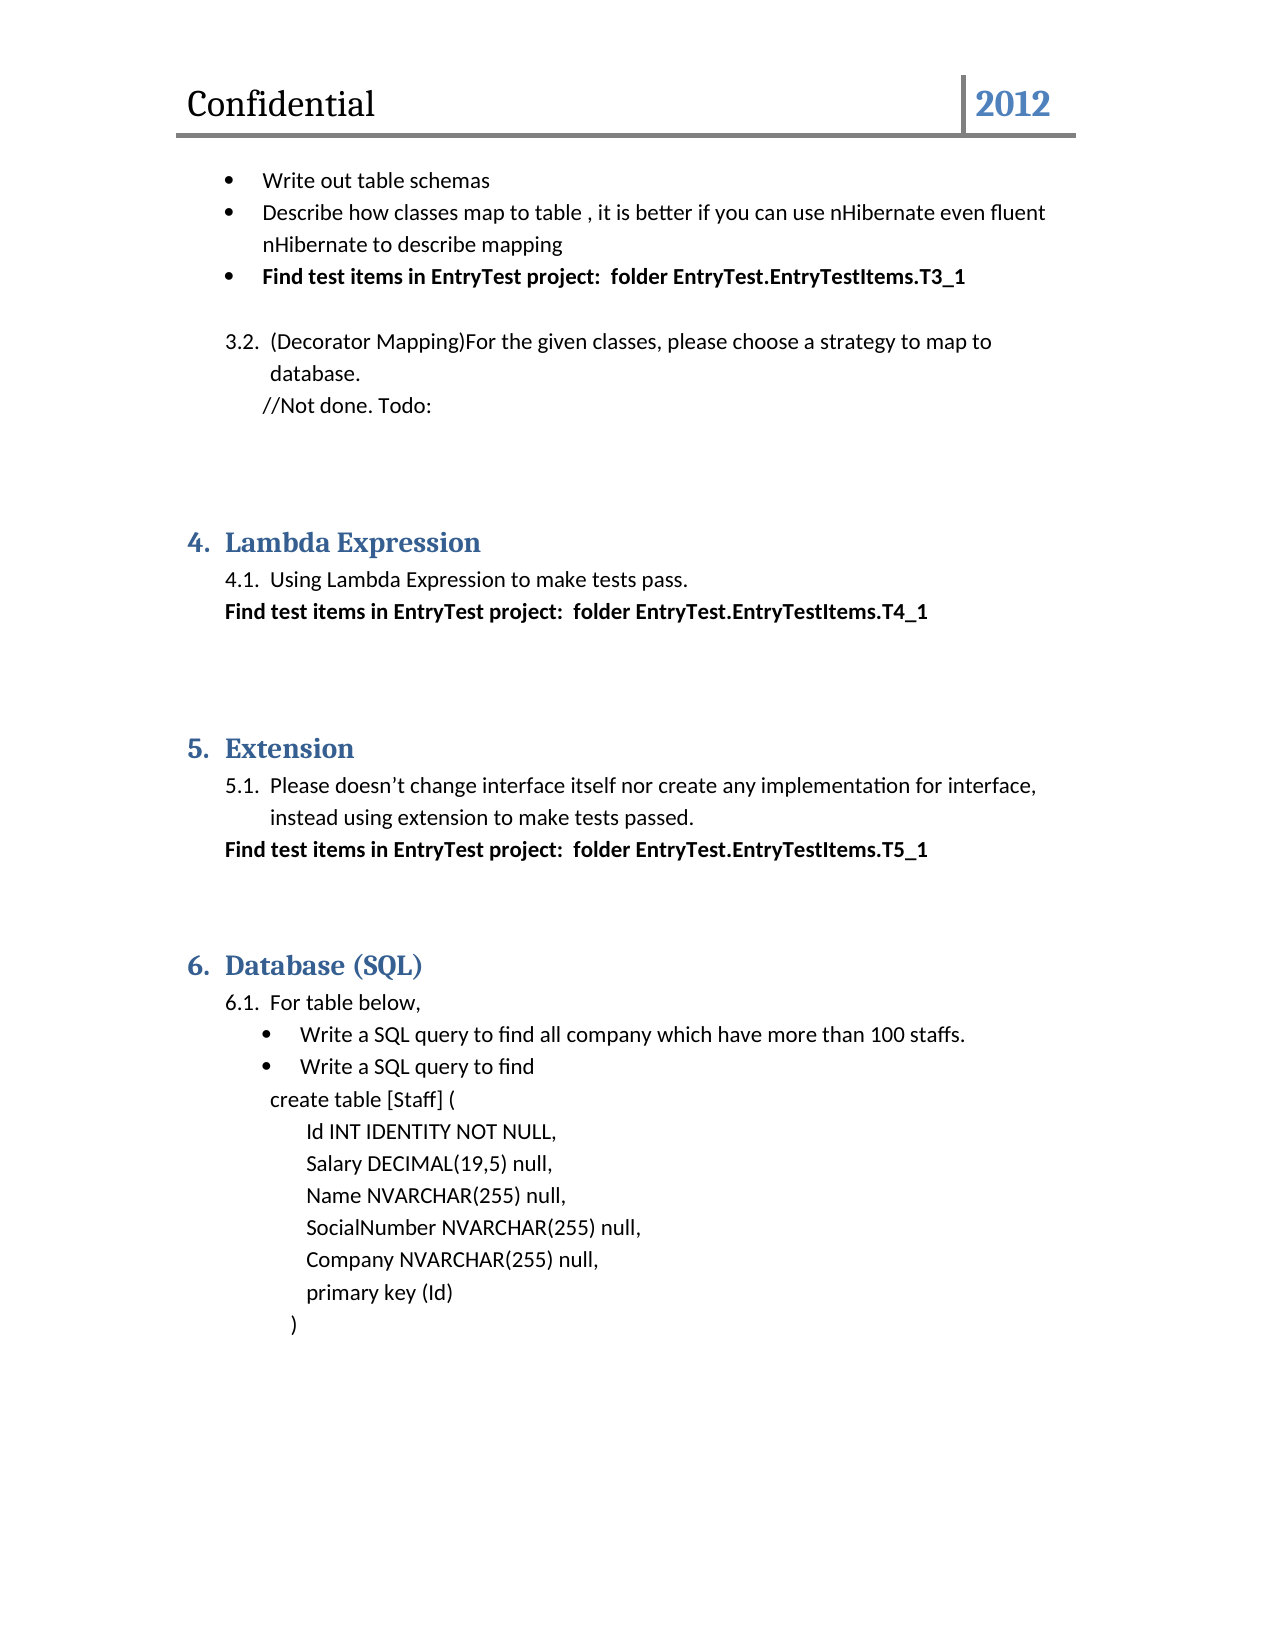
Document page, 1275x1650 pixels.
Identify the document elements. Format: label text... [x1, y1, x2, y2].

list SocialNumber NVARCHAR(255) null, [270, 1213, 1087, 1241]
list Find test items in EntryTest project: folder EntryTest.EntryTestItems.T4_1 [225, 597, 1087, 625]
list create table [Staff] ( [270, 1085, 1087, 1113]
list Write out table schemas [225, 166, 1087, 194]
list Company NVARCHAR(255) null, [270, 1246, 1087, 1274]
subtitle Database (SQL) [187, 949, 1087, 983]
list ) [270, 1310, 1087, 1338]
list primary key (Id) [270, 1278, 1087, 1306]
list Describe how classes map to table , it is better if you can use nHibernate even fluent nHibernate to describe mapping [225, 198, 1087, 258]
list Find test items in EntryTest project: folder EntryTest.EntryTestItems.T5_1 [225, 835, 1087, 863]
subtitle Lambda Expression [187, 526, 1087, 560]
list Salary DECIMAL(19,5) null, [270, 1149, 1087, 1177]
list (Decorator Mapping)For the given classes, please choose a strategy to map to database. [225, 327, 1087, 387]
list Write a SQL query to find [262, 1052, 1087, 1081]
list Write a SQL query to find all company which have more than 100 staffs. [262, 1020, 1087, 1048]
list Please doesn’t change interface itself nor create any implementation for interface, instead using extension to make tests passed. [225, 771, 1087, 831]
list Name NVARCHAR(255) null, [270, 1181, 1087, 1209]
list //Not done. Todo: [262, 391, 1087, 419]
list Id INT IDENTITY NOT NULL, [270, 1117, 1087, 1145]
list Using Lambda Expression to make tests pass. [225, 565, 1087, 593]
subtitle Extension [187, 732, 1087, 766]
list For table below, [225, 988, 1087, 1016]
list Find test items in EntryTest project: folder EntryTest.EntryTestItems.T3_1 [225, 262, 1087, 290]
